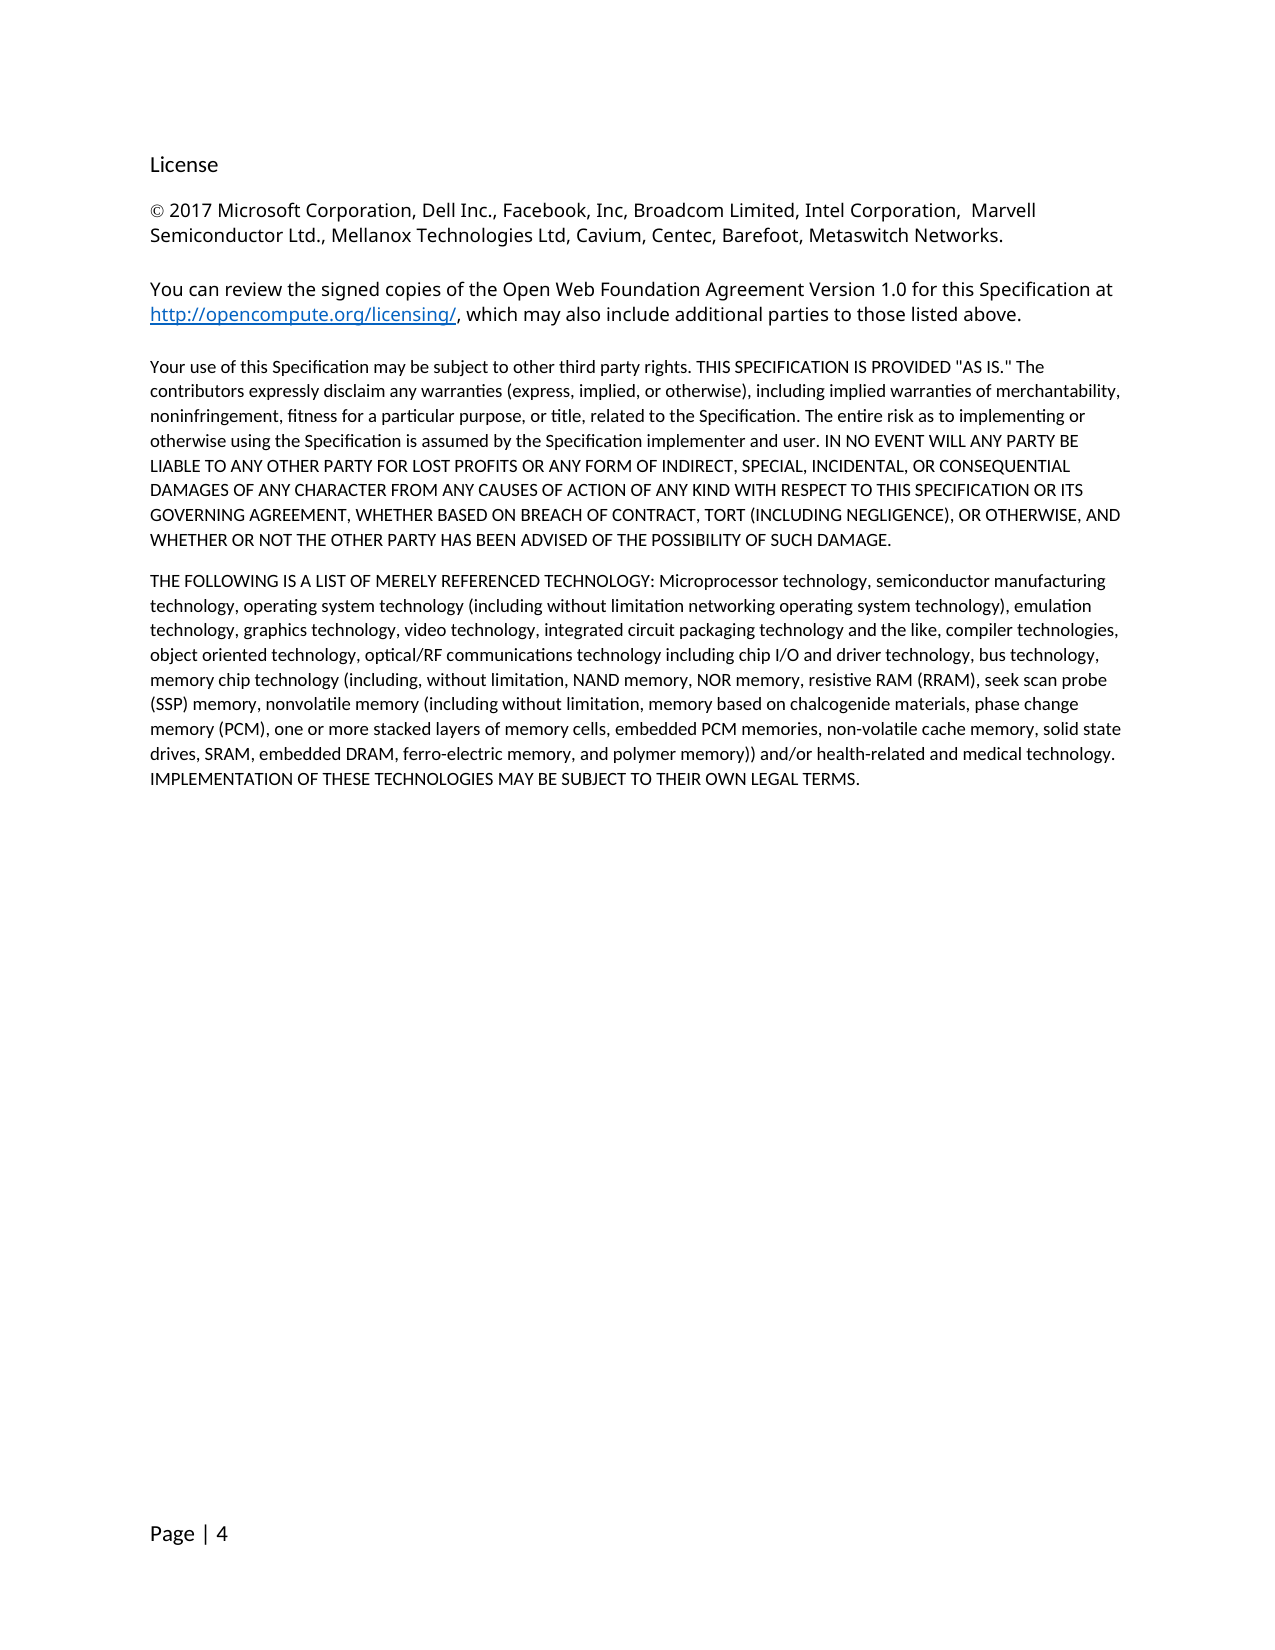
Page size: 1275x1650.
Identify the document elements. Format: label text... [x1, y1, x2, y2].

text © 2017 Microsoft Corporation, Dell Inc., Facebook, Inc, Broadcom Limited, Intel Corporation, Marvell Semiconductor Ltd., Mellanox Technologies Ltd, Cavium, Centec, Barefoot, Metaswitch Networks. [150, 197, 1125, 248]
text License [150, 150, 1125, 178]
text You can review the signed copies of the Open Web Foundation Agreement Version 1.0 for this Specification at http://opencompute.org/licensing/, which may also include additional parties to those listed above. [150, 276, 1125, 327]
text Your use of this Specification may be subject to other third party rights. THIS SPECIFICATION IS PROVIDED "AS IS." The contributors expressly disclaim any warranties (express, implied, or otherwise), including implied warranties of merchantability, noninfringement, fitness for a particular purpose, or title, related to the Specification. The entire risk as to implementing or otherwise using the Specification is assumed by the Specification implementer and user. IN NO EVENT WILL ANY PARTY BE LIABLE TO ANY OTHER PARTY FOR LOST PROFITS OR ANY FORM OF INDIRECT, SPECIAL, INCIDENTAL, OR CONSEQUENTIAL DAMAGES OF ANY CHARACTER FROM ANY CAUSES OF ACTION OF ANY KIND WITH RESPECT TO THIS SPECIFICATION OR ITS GOVERNING AGREEMENT, WHETHER BASED ON BREACH OF CONTRACT, TORT (INCLUDING NEGLIGENCE), OR OTHERWISE, AND WHETHER OR NOT THE OTHER PARTY HAS BEEN ADVISED OF THE POSSIBILITY OF SUCH DAMAGE. [150, 355, 1125, 551]
text THE FOLLOWING IS A LIST OF MERELY REFERENCED TECHNOLOGY: Microprocessor technology, semiconductor manufacturing technology, operating system technology (including without limitation networking operating system technology), emulation technology, graphics technology, video technology, integrated circuit packaging technology and the like, compiler technologies, object oriented technology, optical/RF communications technology including chip I/O and driver technology, bus technology, memory chip technology (including, without limitation, NAND memory, NOR memory, resistive RAM (RRAM), seek scan probe (SSP) memory, nonvolatile memory (including without limitation, memory based on chalcogenide materials, phase change memory (PCM), one or more stacked layers of memory cells, embedded PCM memories, non-volatile cache memory, solid state drives, SRAM, embedded DRAM, ferro-electric memory, and polymer memory)) and/or health-related and medical technology. IMPLEMENTATION OF THESE TECHNOLOGIES MAY BE SUBJECT TO THEIR OWN LEGAL TERMS. [150, 569, 1125, 789]
